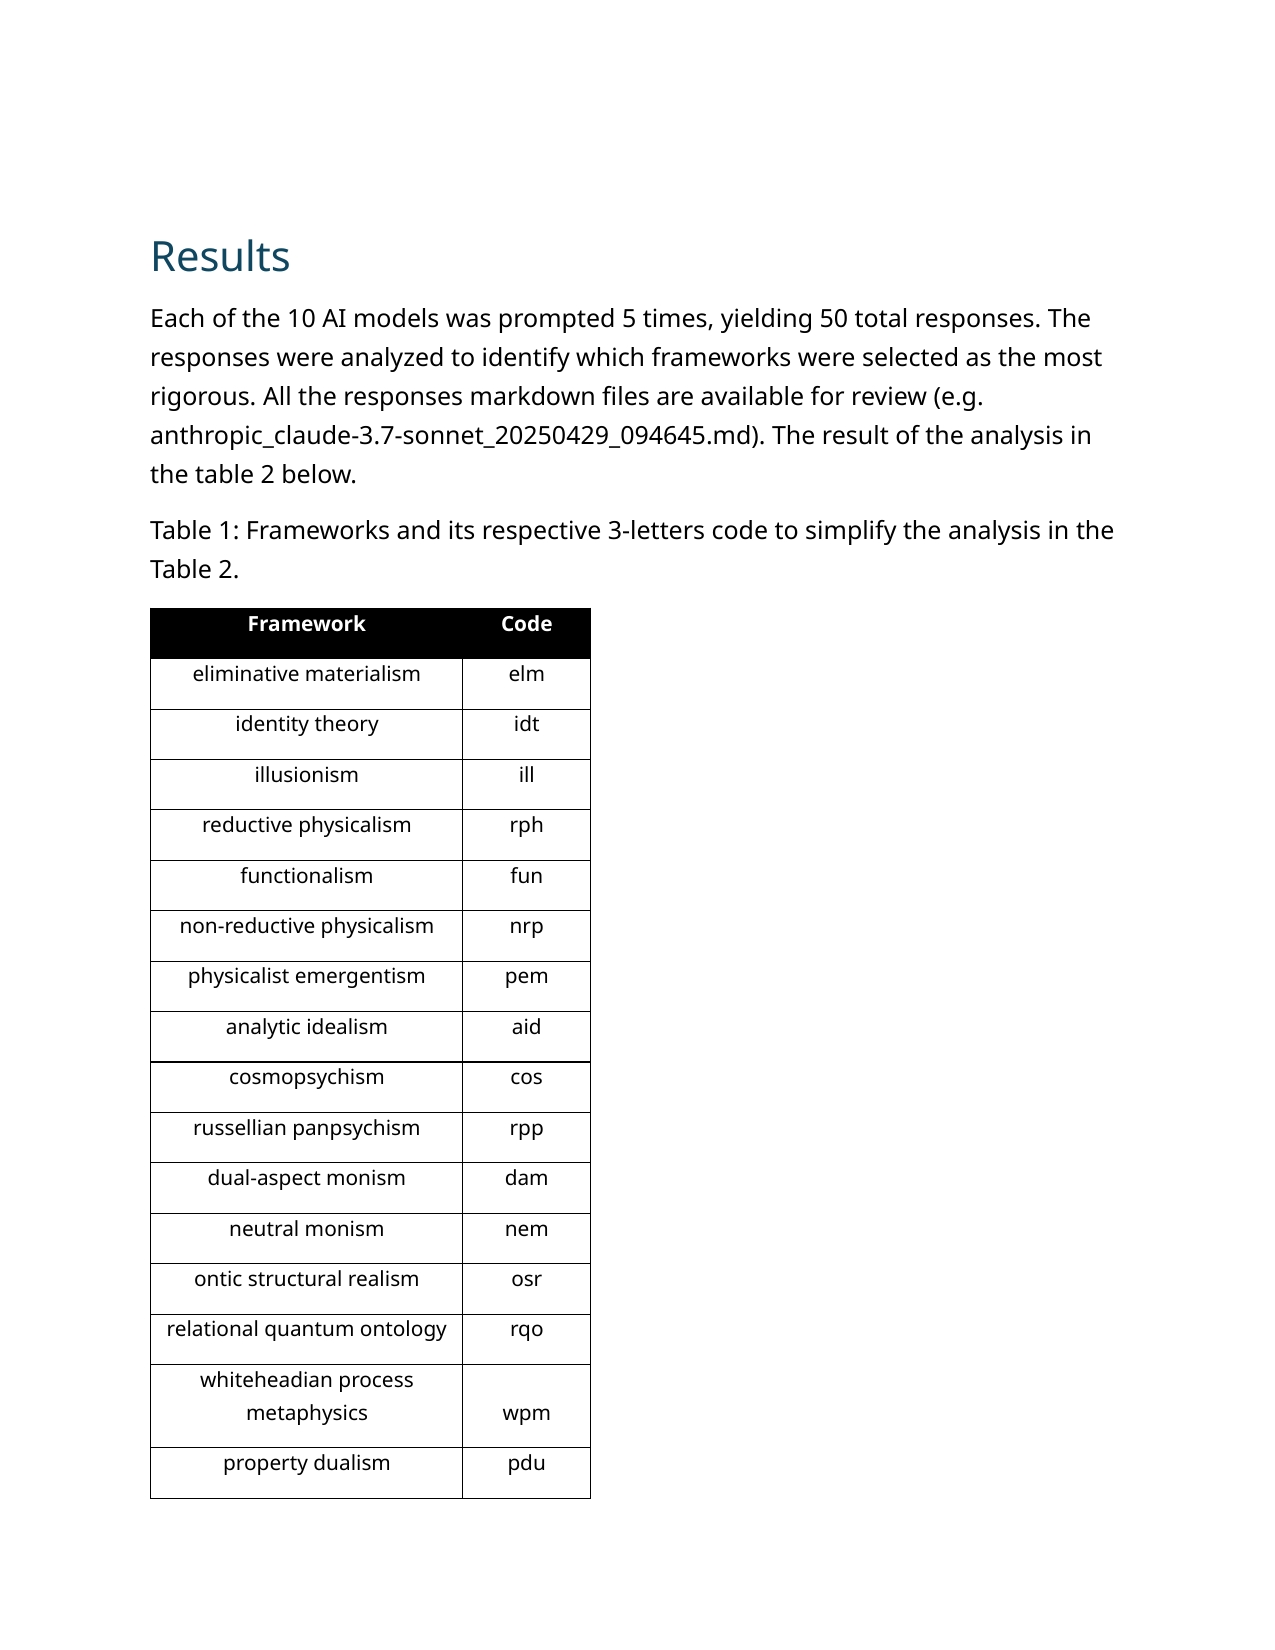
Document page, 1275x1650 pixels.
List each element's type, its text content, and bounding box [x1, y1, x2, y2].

text Table 1: Frameworks and its respective 3-letters code to simplify the analysis in the Table 2. [150, 513, 1125, 586]
table_cell aid [463, 1012, 590, 1061]
table_cell reductive physicalism [151, 810, 462, 860]
table_cell rpp [463, 1113, 590, 1162]
table_header Framework [151, 609, 462, 658]
table_cell neutral monism [151, 1214, 462, 1263]
table_cell rph [463, 810, 590, 860]
table_cell nem [463, 1214, 590, 1263]
table_cell analytic idealism [151, 1012, 462, 1061]
table_cell rqo [463, 1315, 590, 1364]
table_cell whiteheadian process metaphysics [151, 1365, 462, 1447]
table_cell cosmopsychism [151, 1063, 462, 1112]
table_cell relational quantum ontology [151, 1315, 462, 1364]
table_cell wpm [463, 1365, 590, 1447]
table_cell ontic structural realism [151, 1264, 462, 1313]
table_cell russellian panpsychism [151, 1113, 462, 1162]
table_cell dual-aspect monism [151, 1163, 462, 1213]
table_cell dam [463, 1163, 590, 1213]
table_cell cos [463, 1063, 590, 1112]
table_cell idt [463, 710, 590, 759]
table_cell eliminative materialism [151, 659, 462, 708]
table_cell non-reductive physicalism [151, 911, 462, 961]
table_cell property dualism [151, 1448, 462, 1497]
table_cell functionalism [151, 861, 462, 910]
subtitle Results [150, 227, 1125, 283]
table_cell ill [463, 760, 590, 809]
table_cell physicalist emergentism [151, 962, 462, 1011]
table_cell nrp [463, 911, 590, 961]
table_cell pem [463, 962, 590, 1011]
table_cell osr [463, 1264, 590, 1313]
table_cell identity theory [151, 710, 462, 759]
table_header Code [463, 609, 590, 658]
table_cell illusionism [151, 760, 462, 809]
table_cell elm [463, 659, 590, 708]
text Each of the 10 AI models was prompted 5 times, yielding 50 total responses. The responses were analyzed to identify which frameworks were selected as the most rigorous. All the responses markdown files are available for review (e.g. anthropic_claude-3.7-sonnet_20250429_094645.md). The result of the analysis in the table 2 below. [150, 300, 1125, 491]
table_cell pdu [463, 1448, 590, 1497]
table_cell fun [463, 861, 590, 910]
